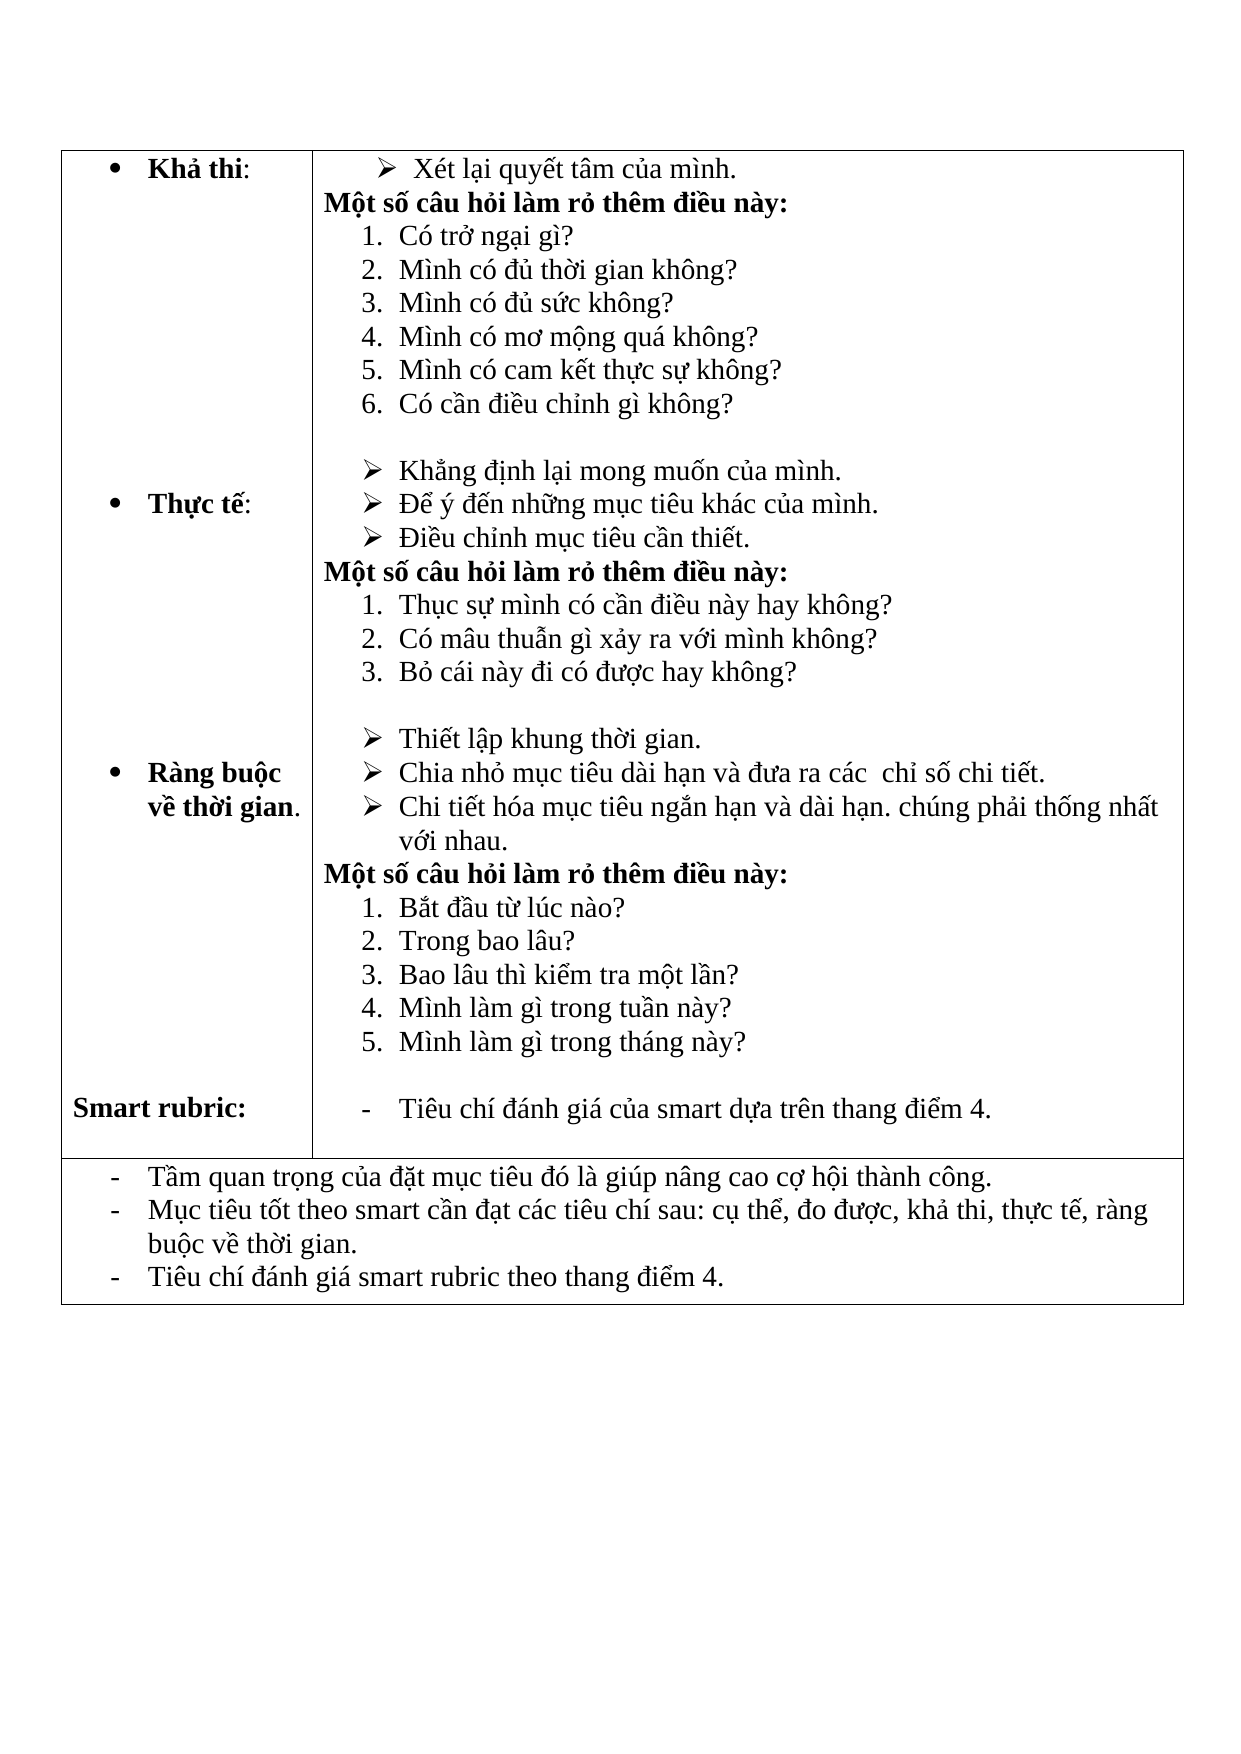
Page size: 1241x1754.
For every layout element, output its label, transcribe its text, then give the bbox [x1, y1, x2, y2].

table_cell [62, 151, 312, 1158]
table_cell Tầm quan trọng của đặt mục tiêu đó là giúp nâng cao cợ hội thành công. Mục tiêu tốt theo smart cần đạt các tiêu chí sau: cụ thể, đo được, khả thi, thực tế, ràng buộc về thời gian. Tiêu chí đánh giá smart rubric theo thang điểm 4. [62, 1159, 1183, 1304]
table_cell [313, 151, 1183, 1158]
